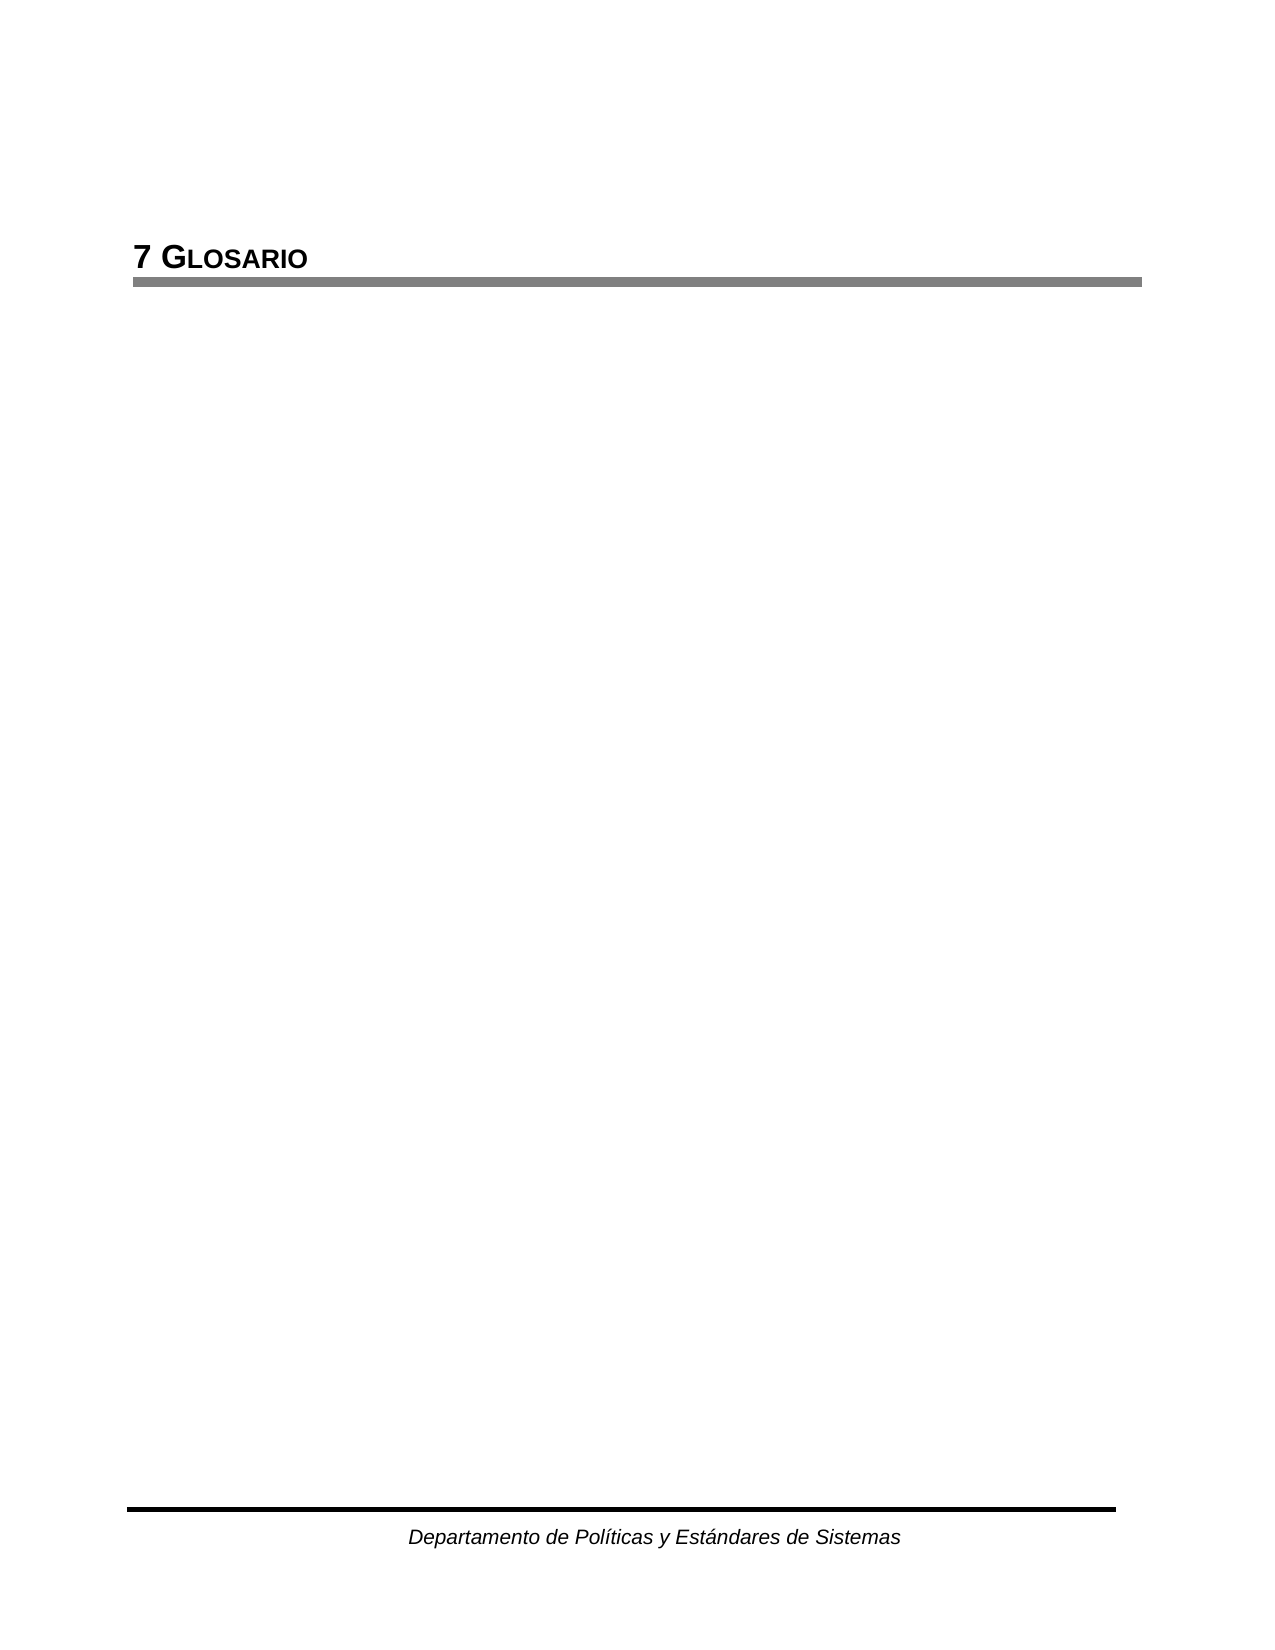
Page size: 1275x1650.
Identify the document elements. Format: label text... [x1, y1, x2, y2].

text Glosario [133, 237, 1142, 277]
